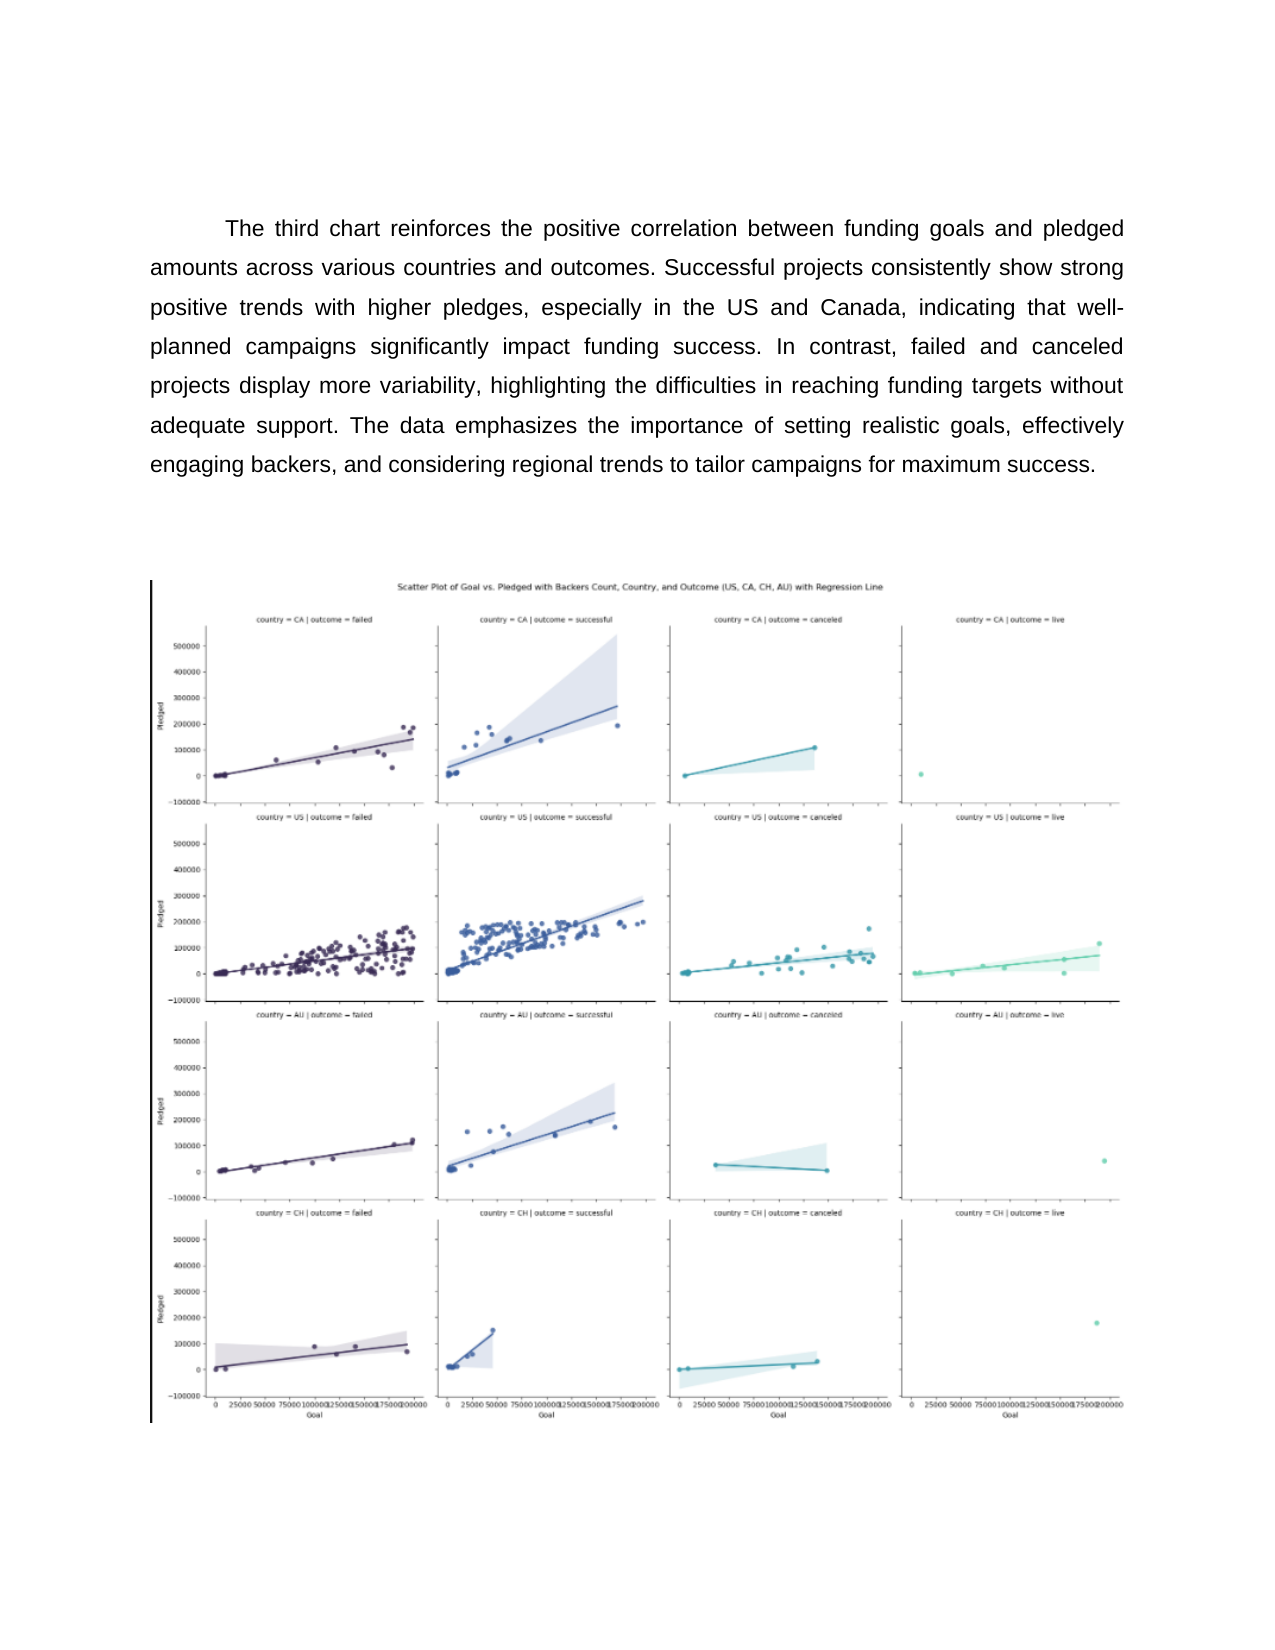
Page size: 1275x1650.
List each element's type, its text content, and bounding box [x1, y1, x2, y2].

picture [150, 580, 1125, 1423]
text The third chart reinforces the positive correlation between funding goals and pledged amounts across various countries and outcomes. Successful projects consistently show strong positive trends with higher pledges, especially in the US and Canada, indicating that well-planned campaigns significantly impact funding success. In contrast, failed and canceled projects display more variability, highlighting the difficulties in reaching funding targets without adequate support. The data emphasizes the importance of setting realistic goals, effectively engaging backers, and considering regional trends to tailor campaigns for maximum success. [150, 214, 1125, 478]
